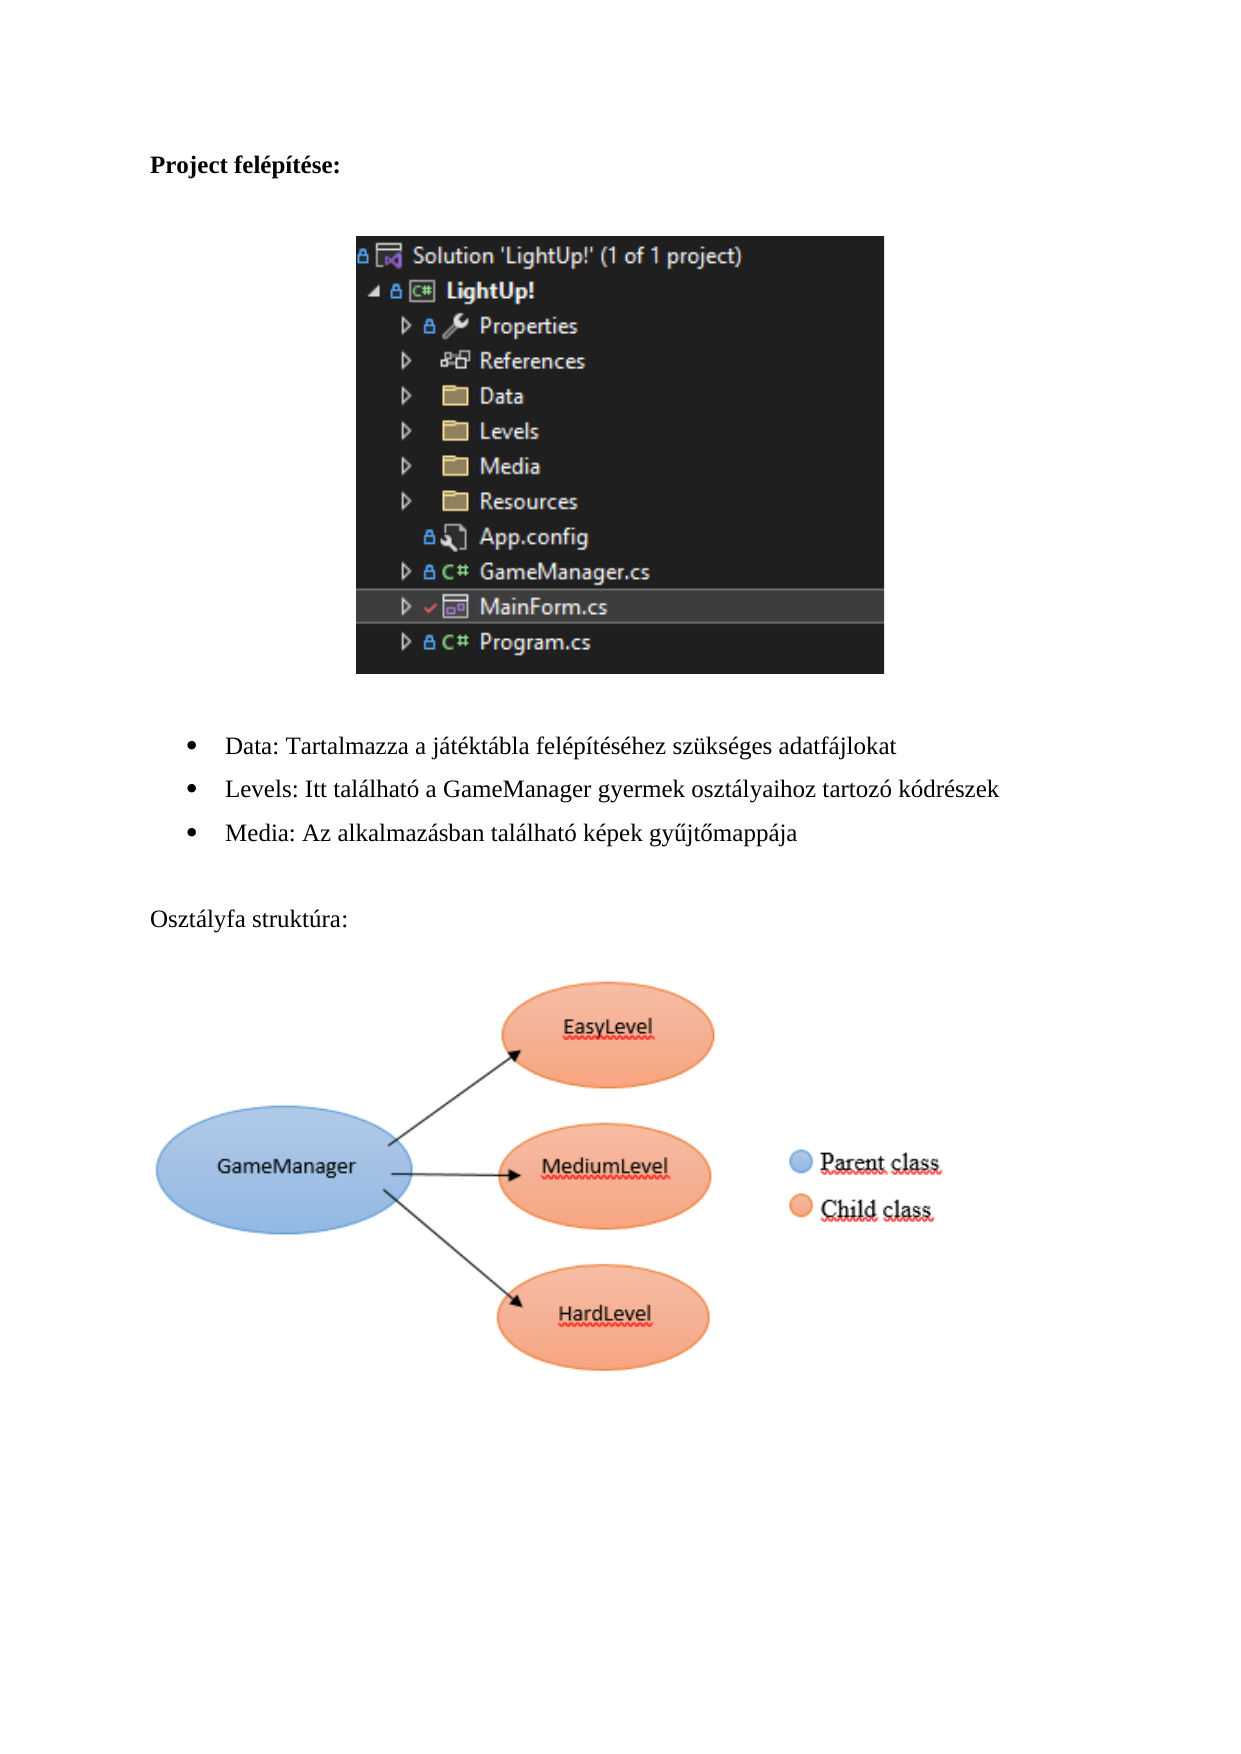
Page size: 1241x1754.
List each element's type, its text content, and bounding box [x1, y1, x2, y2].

picture [356, 236, 885, 674]
list Media: Az alkalmazásban található képek gyűjtőmappája [187, 818, 1090, 846]
subtitle Project felépítése: [150, 150, 1090, 179]
picture [150, 947, 957, 1393]
subtitle Osztályfa struktúra: [150, 904, 1090, 933]
list Levels: Itt található a GameManager gyermek osztályaihoz tartozó kódrészek [187, 774, 1090, 803]
list Data: Tartalmazza a játéktábla felépítéséhez szükséges adatfájlokat [187, 731, 1090, 760]
